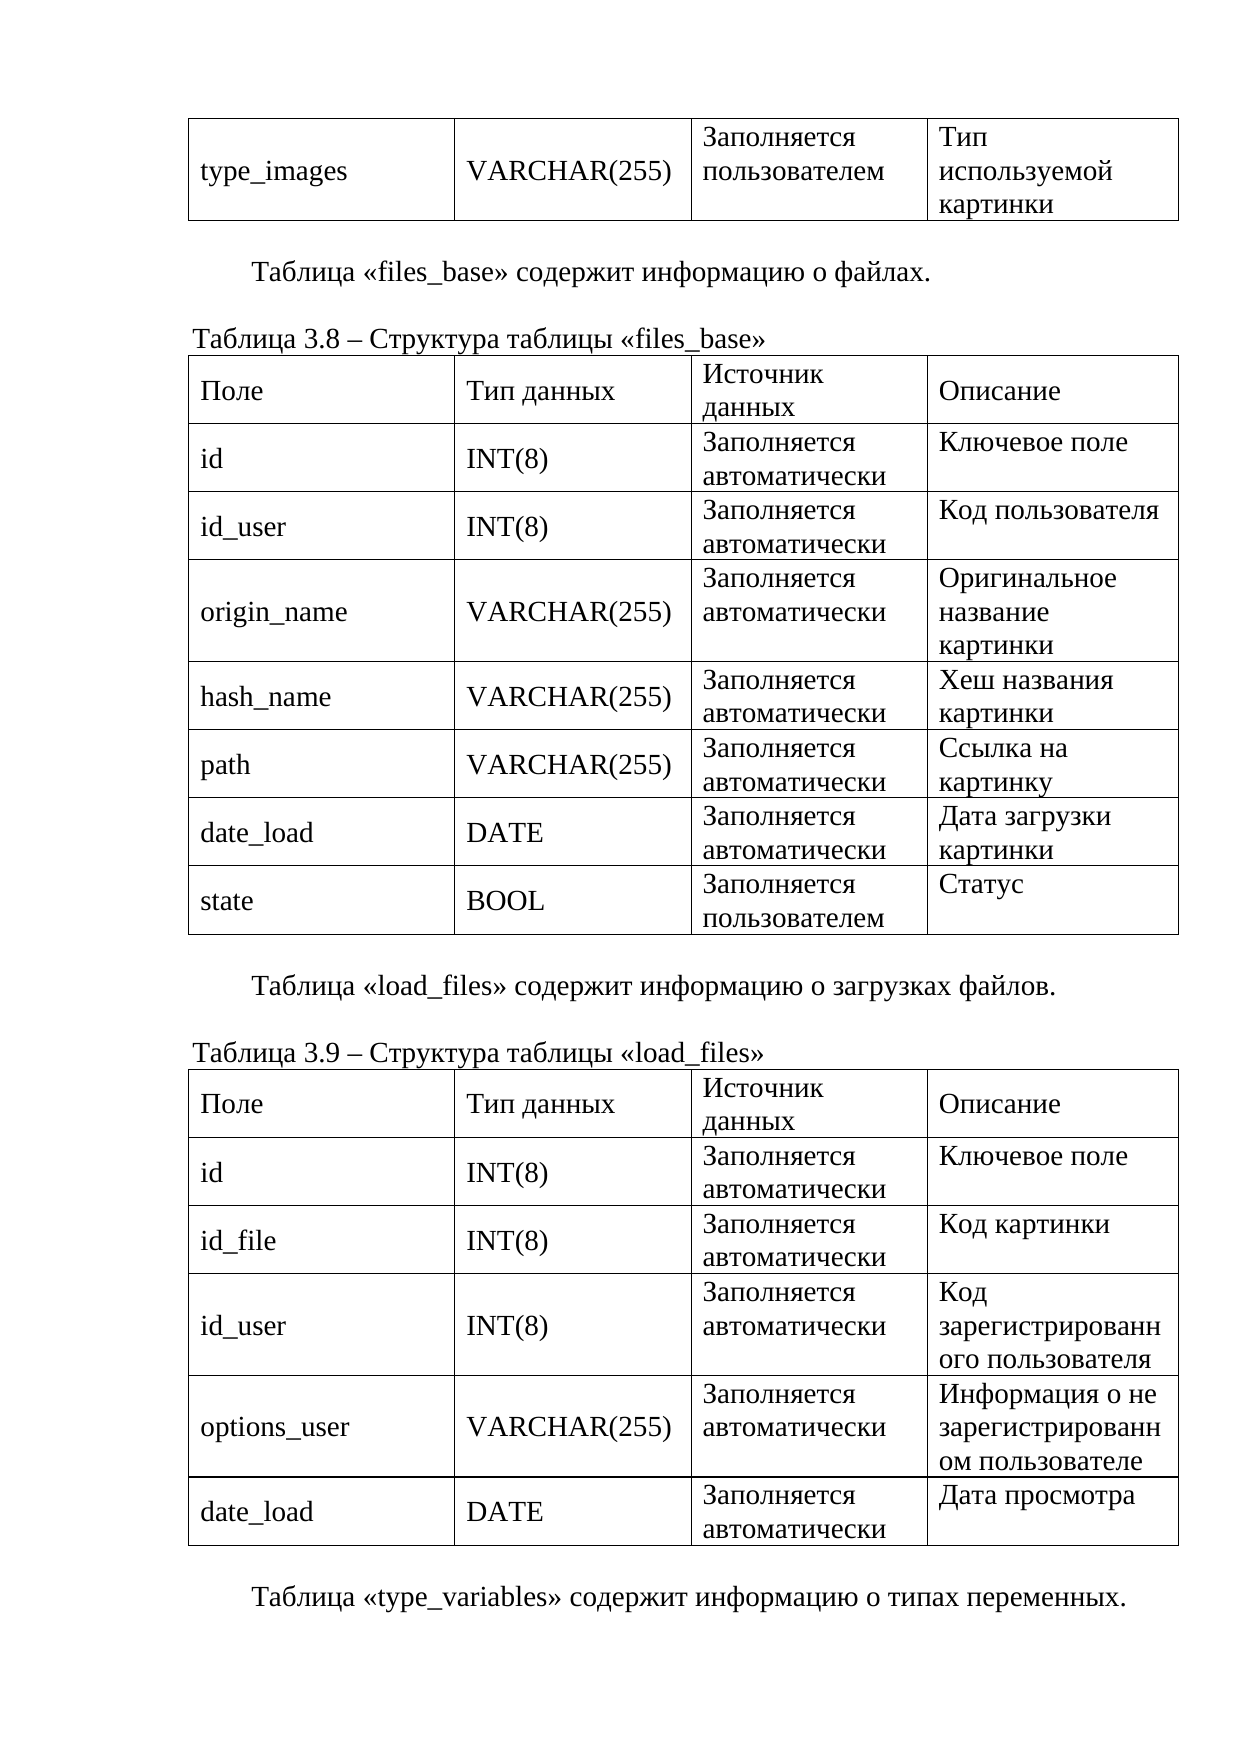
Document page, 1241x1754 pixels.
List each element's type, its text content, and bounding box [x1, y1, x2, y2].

table_cell id [189, 424, 454, 491]
table_cell Заполняется автоматически [692, 730, 927, 797]
table_header Описание [928, 356, 1178, 423]
table_cell type_images [189, 119, 454, 220]
table_cell INT(8) [455, 1138, 691, 1205]
table_cell id_user [189, 1274, 454, 1375]
table_cell Заполняется автоматически [692, 492, 927, 559]
table_cell hash_name [189, 662, 454, 729]
table_cell date_load [189, 798, 454, 865]
table_cell id [189, 1138, 454, 1205]
table_cell VARCHAR(255) [455, 119, 691, 220]
table_cell date_load [189, 1478, 454, 1544]
text Таблица 3.8 – Структура таблицы «files_base» [177, 321, 1164, 355]
table_cell Ключевое поле [928, 1138, 1178, 1205]
table_cell path [189, 730, 454, 797]
table_header Поле [189, 1070, 454, 1137]
table_cell state [189, 866, 454, 933]
table_cell id_user [189, 492, 454, 559]
table_cell Заполняется автоматически [692, 1206, 927, 1273]
table_cell origin_name [189, 560, 454, 661]
table_header Описание [928, 1070, 1178, 1137]
table_header Тип данных [455, 1070, 691, 1137]
table_header Источник данных [692, 1070, 927, 1137]
table_cell Статус [928, 866, 1178, 933]
table_cell Ключевое поле [928, 424, 1178, 491]
table_cell VARCHAR(255) [455, 1376, 691, 1476]
table_cell Код картинки [928, 1206, 1178, 1273]
text Таблица «load_files» содержит информацию о загрузках файлов. [177, 968, 1152, 1002]
table_cell Тип используемой картинки [928, 119, 1178, 220]
text Таблица «files_base» содержит информацию о файлах. [177, 254, 1152, 288]
table_cell Код зарегистрированного пользователя [928, 1274, 1178, 1375]
table_cell VARCHAR(255) [455, 662, 691, 729]
table_cell Заполняется автоматически [692, 1138, 927, 1205]
table_cell INT(8) [455, 424, 691, 491]
table_cell VARCHAR(255) [455, 560, 691, 661]
table_cell Информация о не зарегистрированном пользователе [928, 1376, 1178, 1476]
table_cell Заполняется автоматически [692, 560, 927, 661]
table_cell options_user [189, 1376, 454, 1476]
table_cell BOOL [455, 866, 691, 933]
table_cell Заполняется пользователем [692, 119, 927, 220]
table_cell id_file [189, 1206, 454, 1273]
text Таблица «type_variables» содержит информацию о типах переменных. [177, 1579, 1152, 1613]
table_cell INT(8) [455, 1274, 691, 1375]
table_cell INT(8) [455, 1206, 691, 1273]
text Таблица 3.9 – Структура таблицы «load_files» [177, 1035, 1164, 1069]
table_header Поле [189, 356, 454, 423]
table_cell Заполняется автоматически [692, 1376, 927, 1476]
table_header Тип данных [455, 356, 691, 423]
table_cell Заполняется автоматически [692, 662, 927, 729]
table_cell Ссылка на картинку [928, 730, 1178, 797]
table_cell DATE [455, 798, 691, 865]
table_cell Заполняется автоматически [692, 1274, 927, 1375]
table_cell INT(8) [455, 492, 691, 559]
table_cell VARCHAR(255) [455, 730, 691, 797]
table_header Источник данных [692, 356, 927, 423]
table_cell Дата просмотра [928, 1478, 1178, 1544]
table_cell Заполняется автоматически [692, 424, 927, 491]
table_cell Дата загрузки картинки [928, 798, 1178, 865]
table_cell Хеш названия картинки [928, 662, 1178, 729]
table_cell Заполняется автоматически [692, 1478, 927, 1544]
table_cell DATE [455, 1478, 691, 1544]
table_cell Заполняется пользователем [692, 866, 927, 933]
table_cell Оригинальное название картинки [928, 560, 1178, 661]
table_cell Код пользователя [928, 492, 1178, 559]
table_cell Заполняется автоматически [692, 798, 927, 865]
